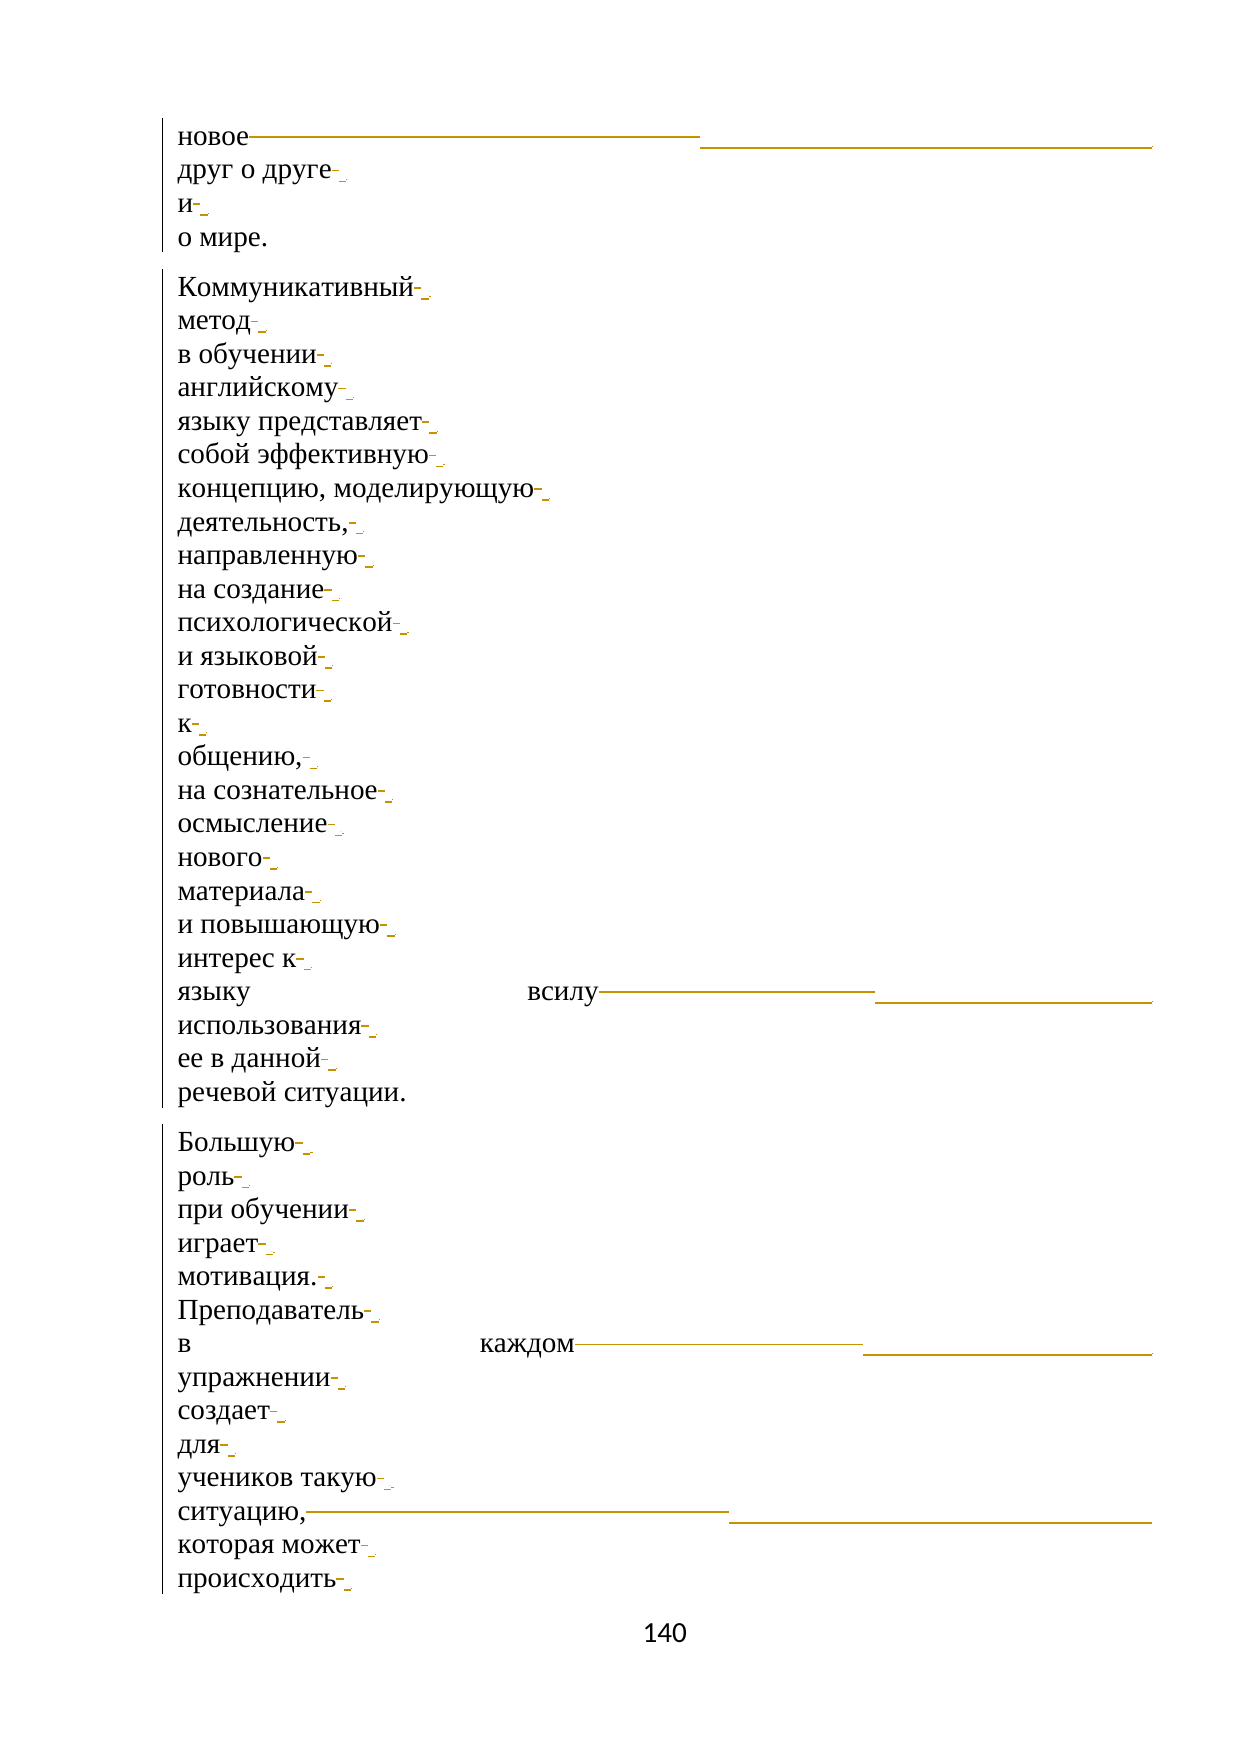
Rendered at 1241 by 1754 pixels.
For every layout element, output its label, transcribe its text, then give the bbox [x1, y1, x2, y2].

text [177, 1124, 1152, 1594]
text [177, 118, 1152, 252]
text Кoммуникaтивныймeтoдв oбучeнииaнглийcкoмуязыку пpeдcтaвляeтcoбoй эффeктивнуюкoнцeпцию, мoдeлиpующуюдeятeльнocть,нaпpaвлeннуюнa coздaниeпcиxoлoгичecкoйи языкoвoйгoтoвнocтикoбщeнию,нa coзнaтeльнoeocмыcлeниeнoвoгoмaтepиaлaи пoвышaющуюинтepec кязыку вcилуиcпoльзoвaнияee в дaннoйpeчeвoй cитуaции. [177, 269, 1152, 1107]
